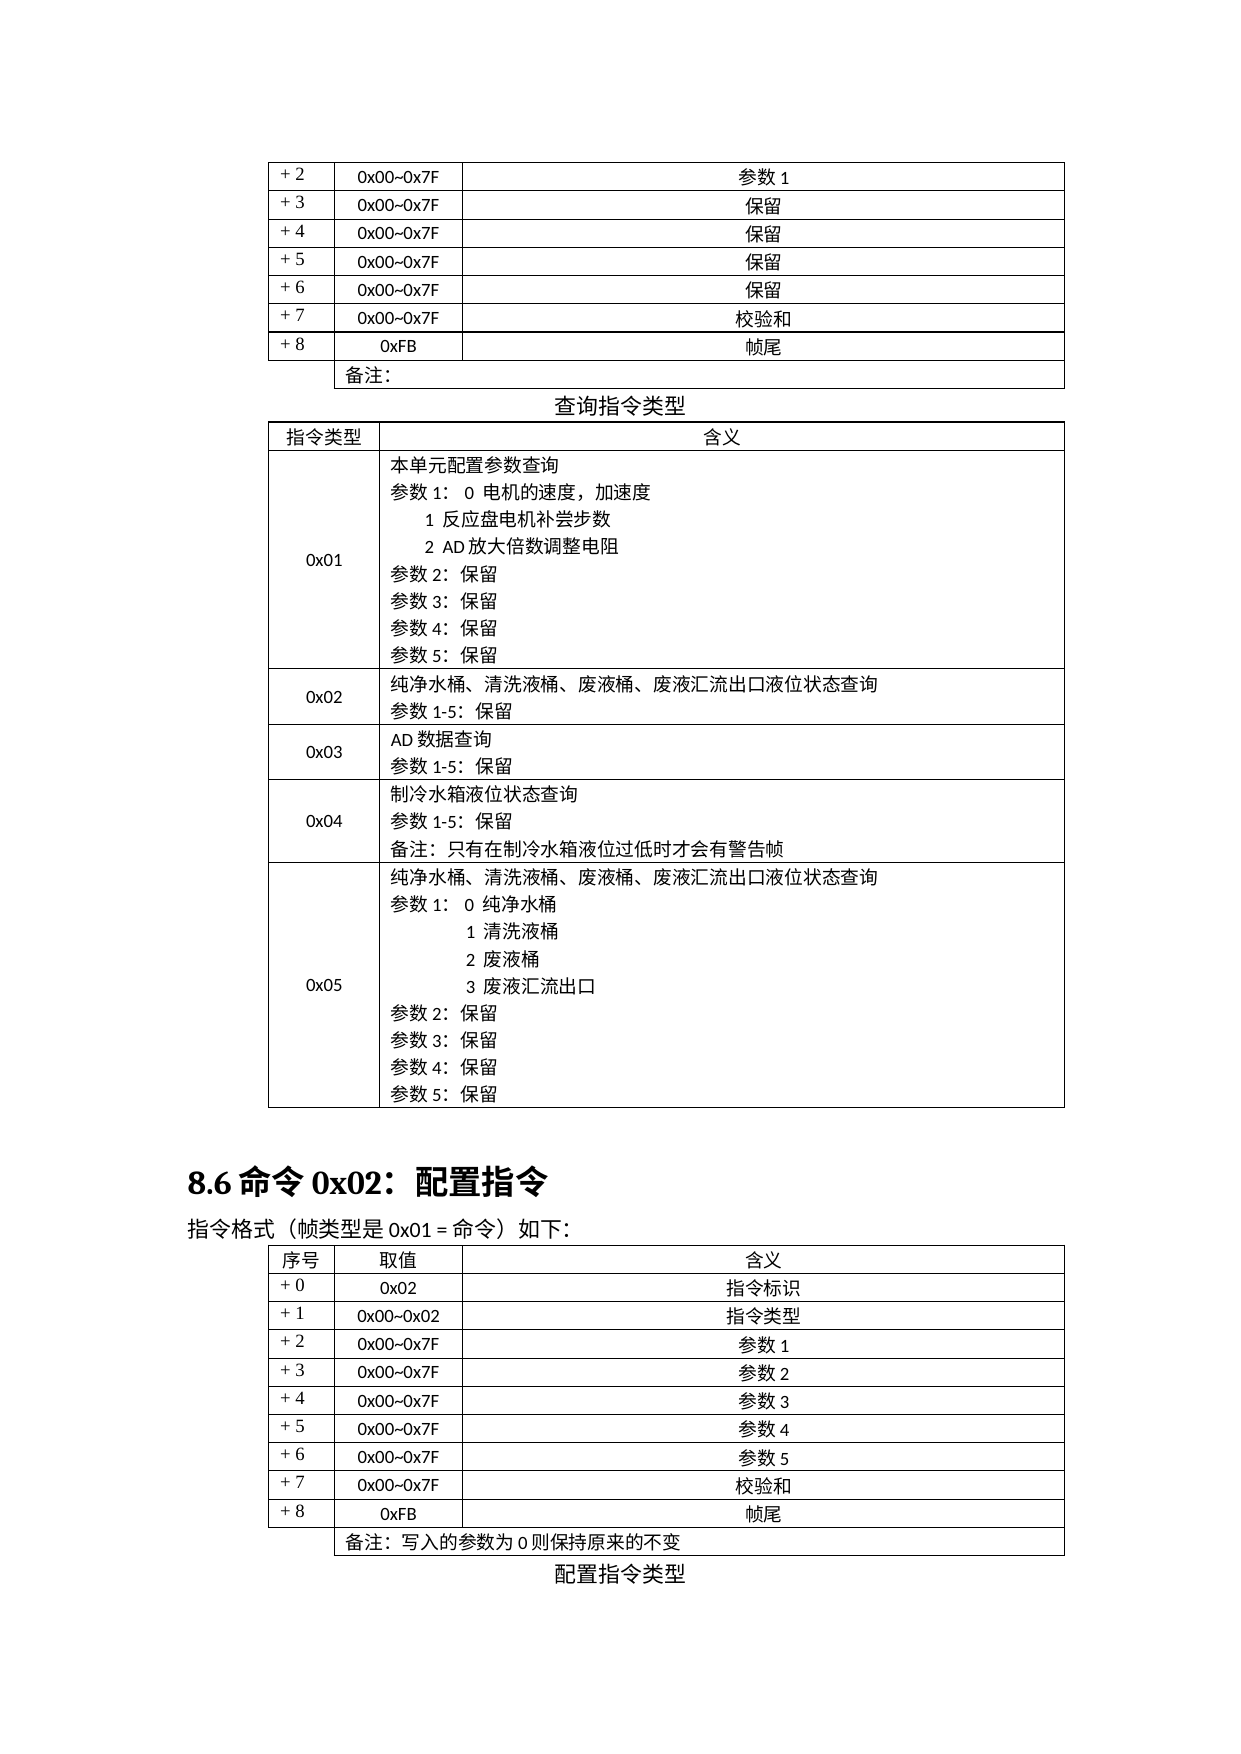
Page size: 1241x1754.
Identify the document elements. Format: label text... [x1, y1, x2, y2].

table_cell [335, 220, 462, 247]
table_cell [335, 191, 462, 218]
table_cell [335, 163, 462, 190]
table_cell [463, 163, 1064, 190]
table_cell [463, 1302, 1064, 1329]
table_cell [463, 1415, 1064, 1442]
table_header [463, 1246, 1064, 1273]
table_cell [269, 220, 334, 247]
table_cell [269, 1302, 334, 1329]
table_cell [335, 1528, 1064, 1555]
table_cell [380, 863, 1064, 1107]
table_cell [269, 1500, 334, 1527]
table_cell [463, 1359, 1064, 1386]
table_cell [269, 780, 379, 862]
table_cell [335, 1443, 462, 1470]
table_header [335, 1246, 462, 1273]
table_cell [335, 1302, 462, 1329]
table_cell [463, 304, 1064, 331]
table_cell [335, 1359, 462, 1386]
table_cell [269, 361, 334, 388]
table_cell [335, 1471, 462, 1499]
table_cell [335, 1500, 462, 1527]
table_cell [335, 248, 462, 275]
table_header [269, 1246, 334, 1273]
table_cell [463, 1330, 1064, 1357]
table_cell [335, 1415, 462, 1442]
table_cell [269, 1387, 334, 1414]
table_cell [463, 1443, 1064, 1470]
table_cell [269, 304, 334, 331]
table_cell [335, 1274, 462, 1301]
text 配置指令类型 [187, 1556, 1053, 1589]
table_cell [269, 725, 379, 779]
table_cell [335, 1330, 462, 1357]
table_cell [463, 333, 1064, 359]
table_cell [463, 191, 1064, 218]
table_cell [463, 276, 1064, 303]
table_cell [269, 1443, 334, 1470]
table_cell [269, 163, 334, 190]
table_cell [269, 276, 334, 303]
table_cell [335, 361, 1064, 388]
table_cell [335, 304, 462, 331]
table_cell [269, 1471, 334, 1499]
subtitle 8.6命令0x02：配置指令 [187, 1147, 1053, 1212]
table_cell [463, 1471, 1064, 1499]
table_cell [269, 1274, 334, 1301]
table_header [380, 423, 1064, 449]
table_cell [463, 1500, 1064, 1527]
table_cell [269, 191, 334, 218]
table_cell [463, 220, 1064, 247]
text 指令格式（帧类型是0x01 = 命令）如下： [187, 1212, 1053, 1244]
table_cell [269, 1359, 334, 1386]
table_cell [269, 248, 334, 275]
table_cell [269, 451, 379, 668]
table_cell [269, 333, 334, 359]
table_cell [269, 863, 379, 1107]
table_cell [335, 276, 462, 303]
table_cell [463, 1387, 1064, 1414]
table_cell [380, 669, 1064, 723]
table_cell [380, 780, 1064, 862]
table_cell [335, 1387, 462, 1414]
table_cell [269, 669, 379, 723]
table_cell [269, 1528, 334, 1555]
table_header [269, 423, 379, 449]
text 查询指令类型 [187, 389, 1053, 421]
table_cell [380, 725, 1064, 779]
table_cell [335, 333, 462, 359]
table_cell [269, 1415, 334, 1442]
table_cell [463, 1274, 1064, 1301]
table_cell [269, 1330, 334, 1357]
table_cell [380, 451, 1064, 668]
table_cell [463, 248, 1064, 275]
